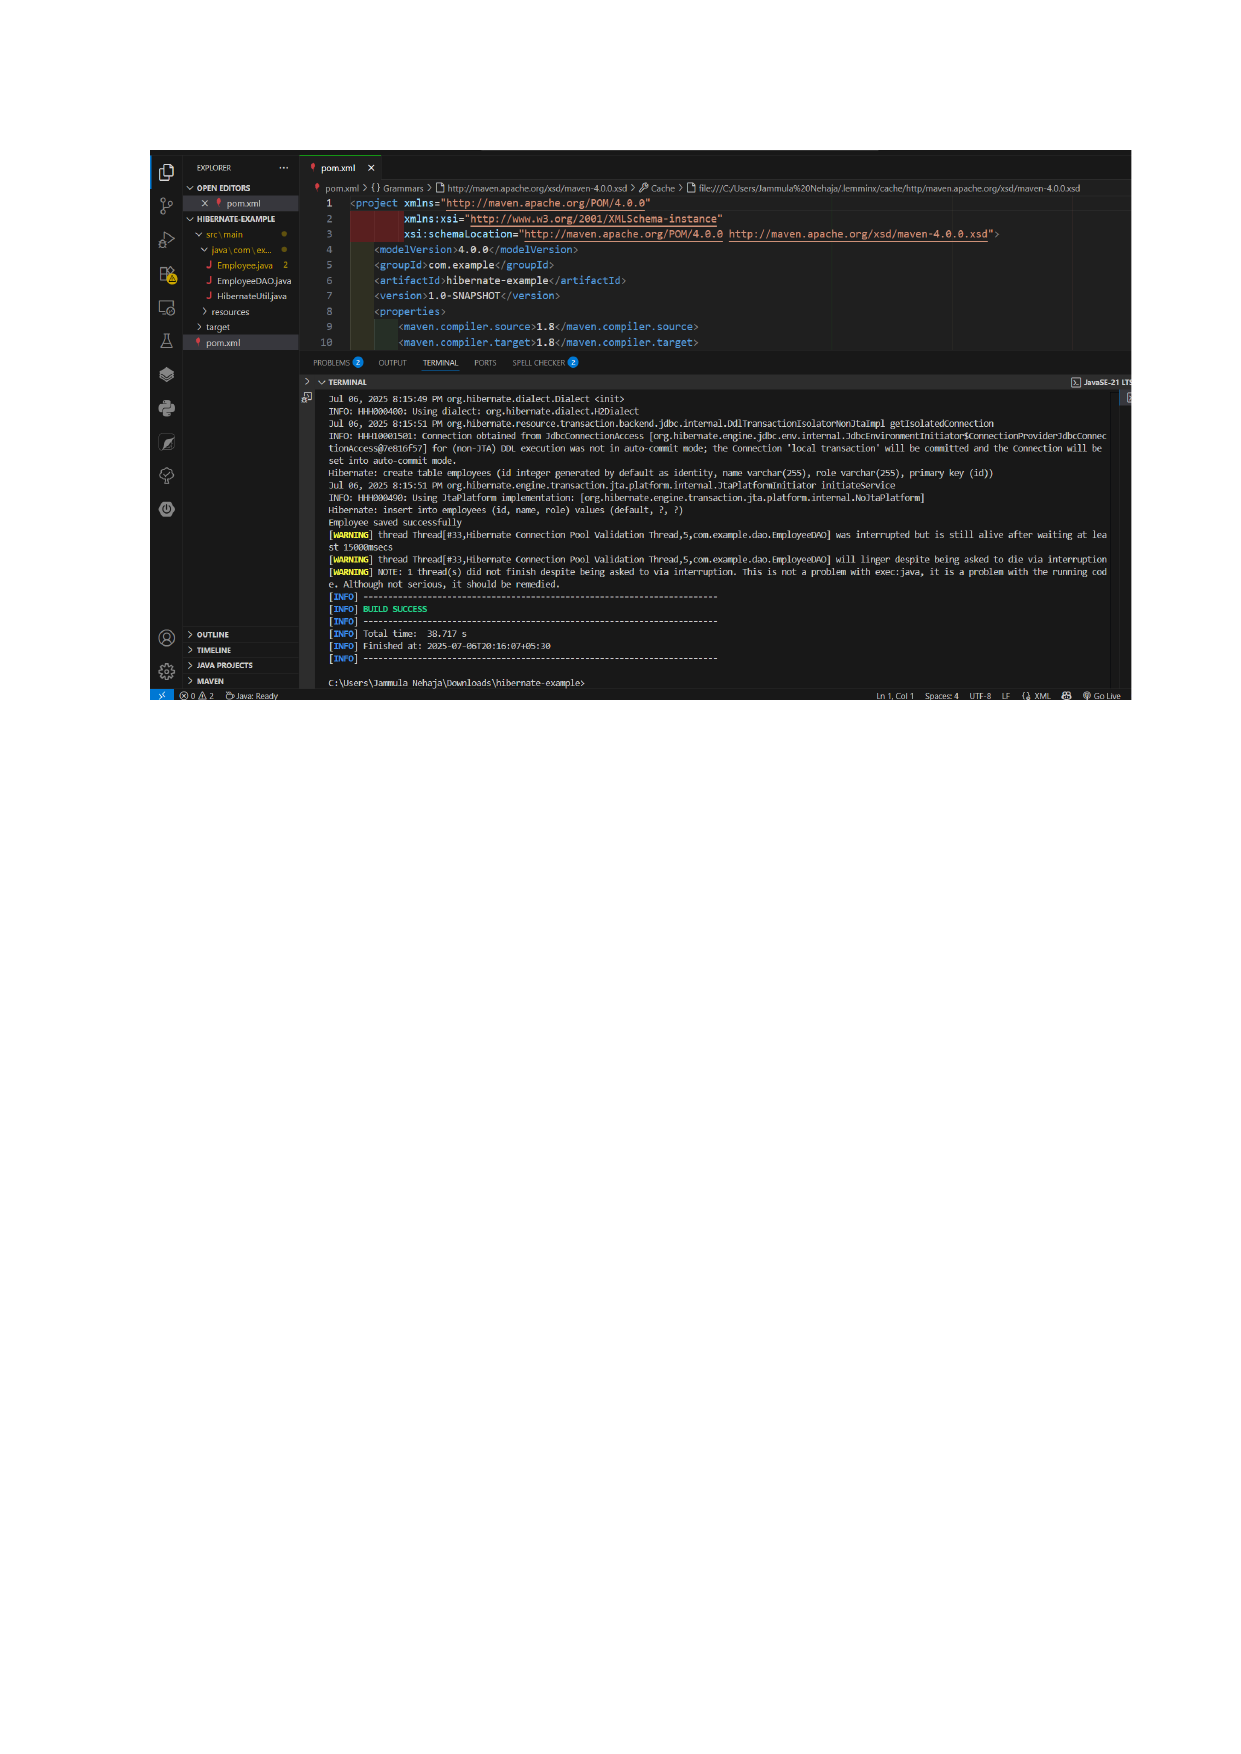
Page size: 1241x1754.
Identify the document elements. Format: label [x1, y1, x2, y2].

picture [150, 150, 1132, 700]
